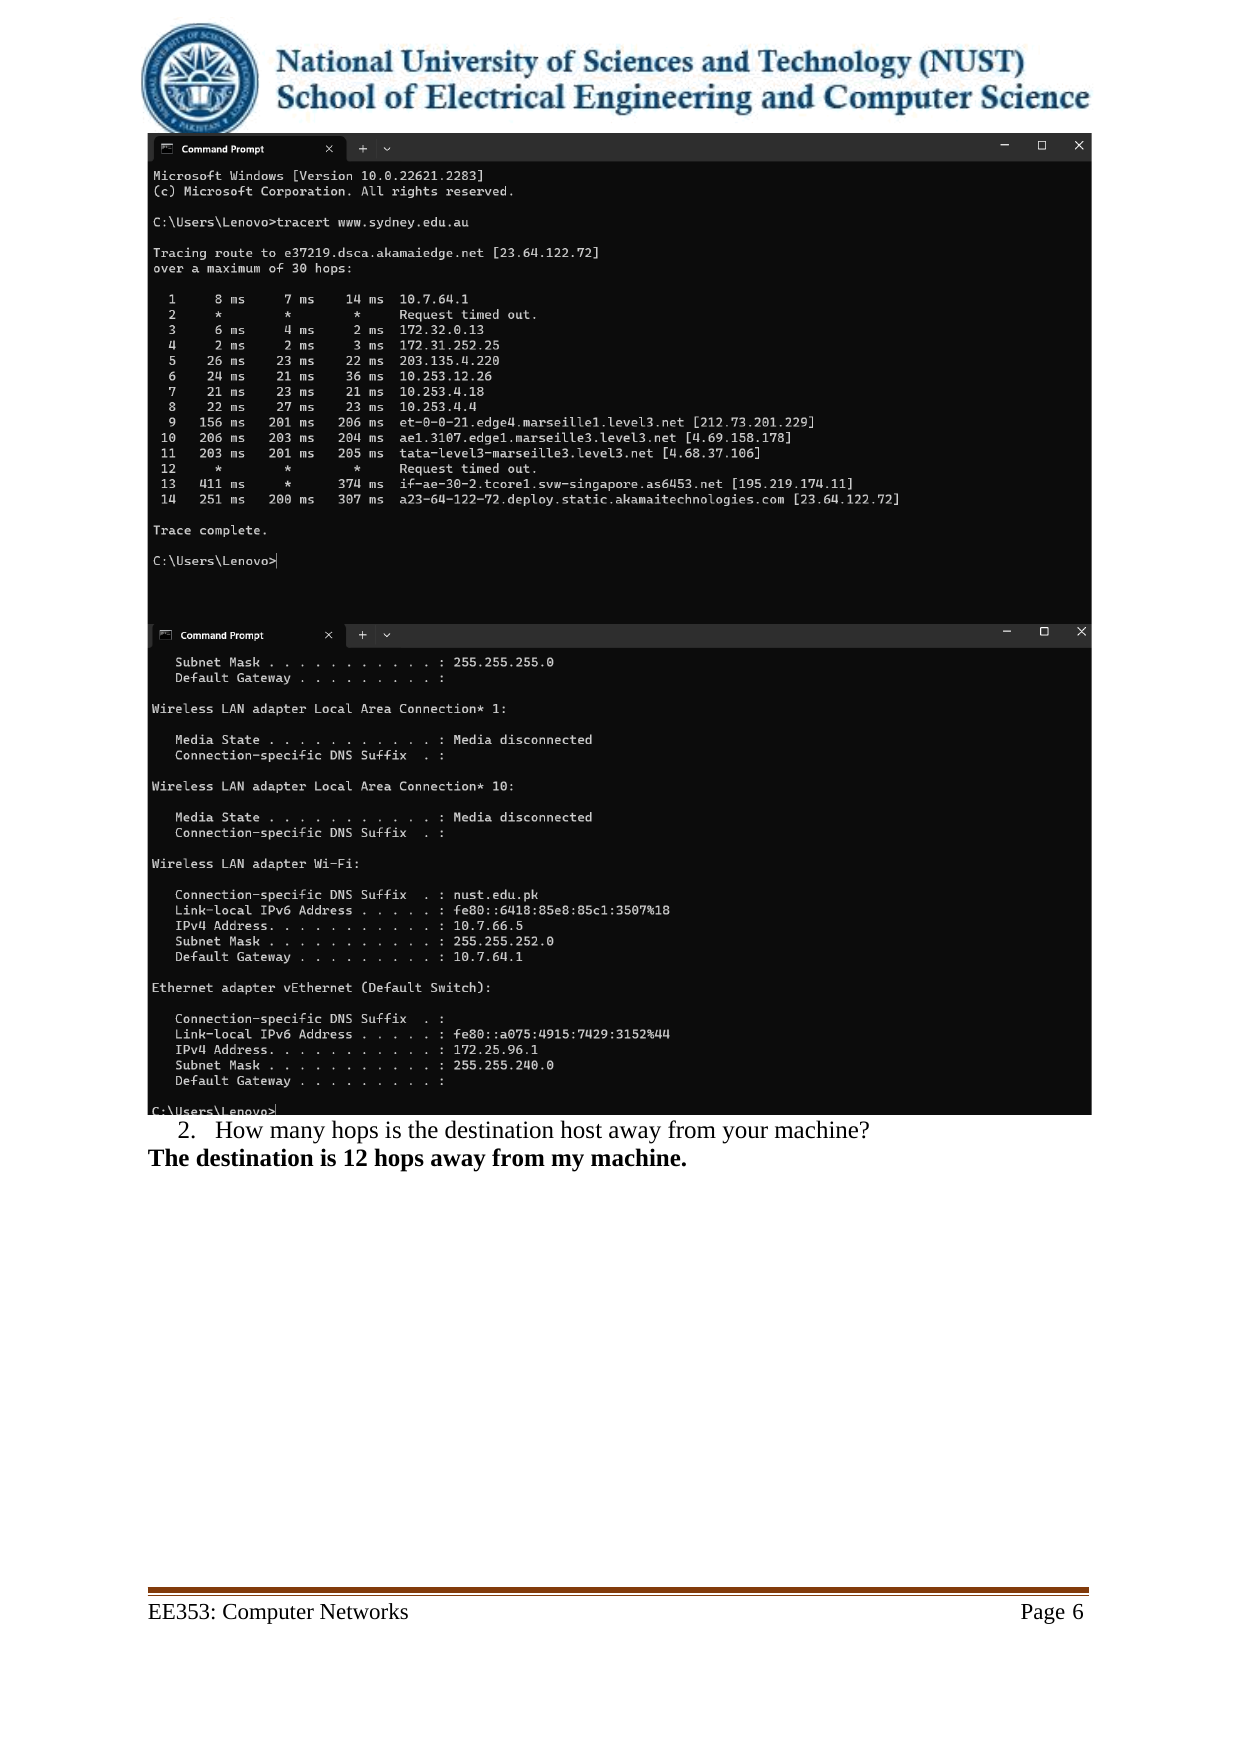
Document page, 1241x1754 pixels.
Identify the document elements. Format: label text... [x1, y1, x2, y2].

text The destination is 12 hops away from my machine. [148, 1143, 1092, 1172]
list How many hops is the destination host away from your machine? [177, 1115, 1092, 1143]
picture [128, 17, 1104, 1115]
